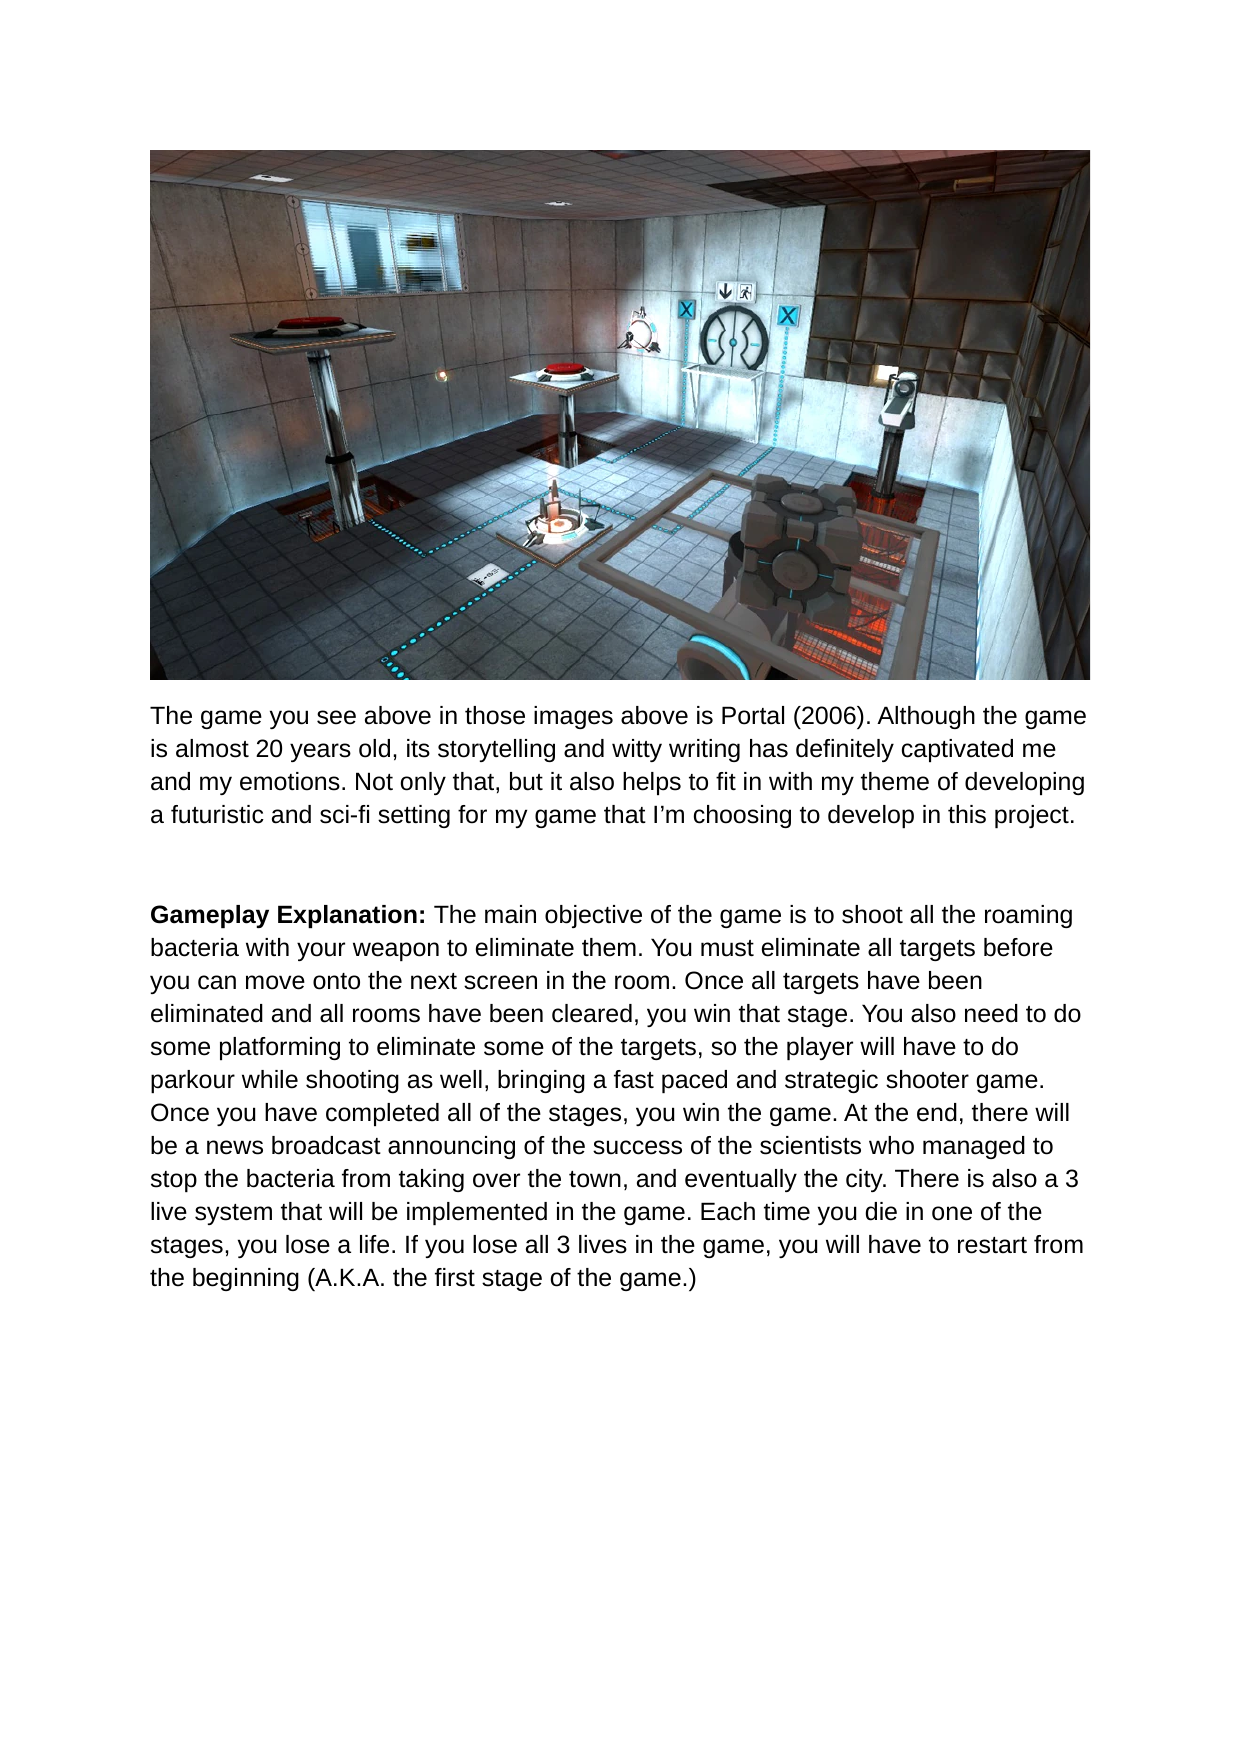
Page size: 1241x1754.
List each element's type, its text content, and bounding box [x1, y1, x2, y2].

picture [150, 150, 1091, 680]
text Gameplay Explanation: The main objective of the game is to shoot all the roaming bacteria with your weapon to eliminate them. You must eliminate all targets before you can move onto the next screen in the room. Once all targets have been eliminated and all rooms have been cleared, you win that stage. You also need to do some platforming to eliminate some of the targets, so the player will have to do parkour while shooting as well, bringing a fast paced and strategic shooter game. Once you have completed all of the stages, you win the game. At the end, there will be a news broadcast announcing of the success of the scientists who managed to stop the bacteria from taking over the town, and eventually the city. There is also a 3 live system that will be implemented in the game. Each time you die in one of the stages, you lose a life. If you lose all 3 lives in the game, you will have to restart from the beginning (A.K.A. the first stage of the game.) [150, 899, 1090, 1292]
text The game you see above in those images above is Portal (2006). Although the game is almost 20 years old, its storytelling and witty writing has definitely captivated me and my emotions. Not only that, but it also helps to fit in with my theme of developing a futuristic and sci-fi setting for my game that I’m choosing to develop in this project. [150, 701, 1090, 829]
